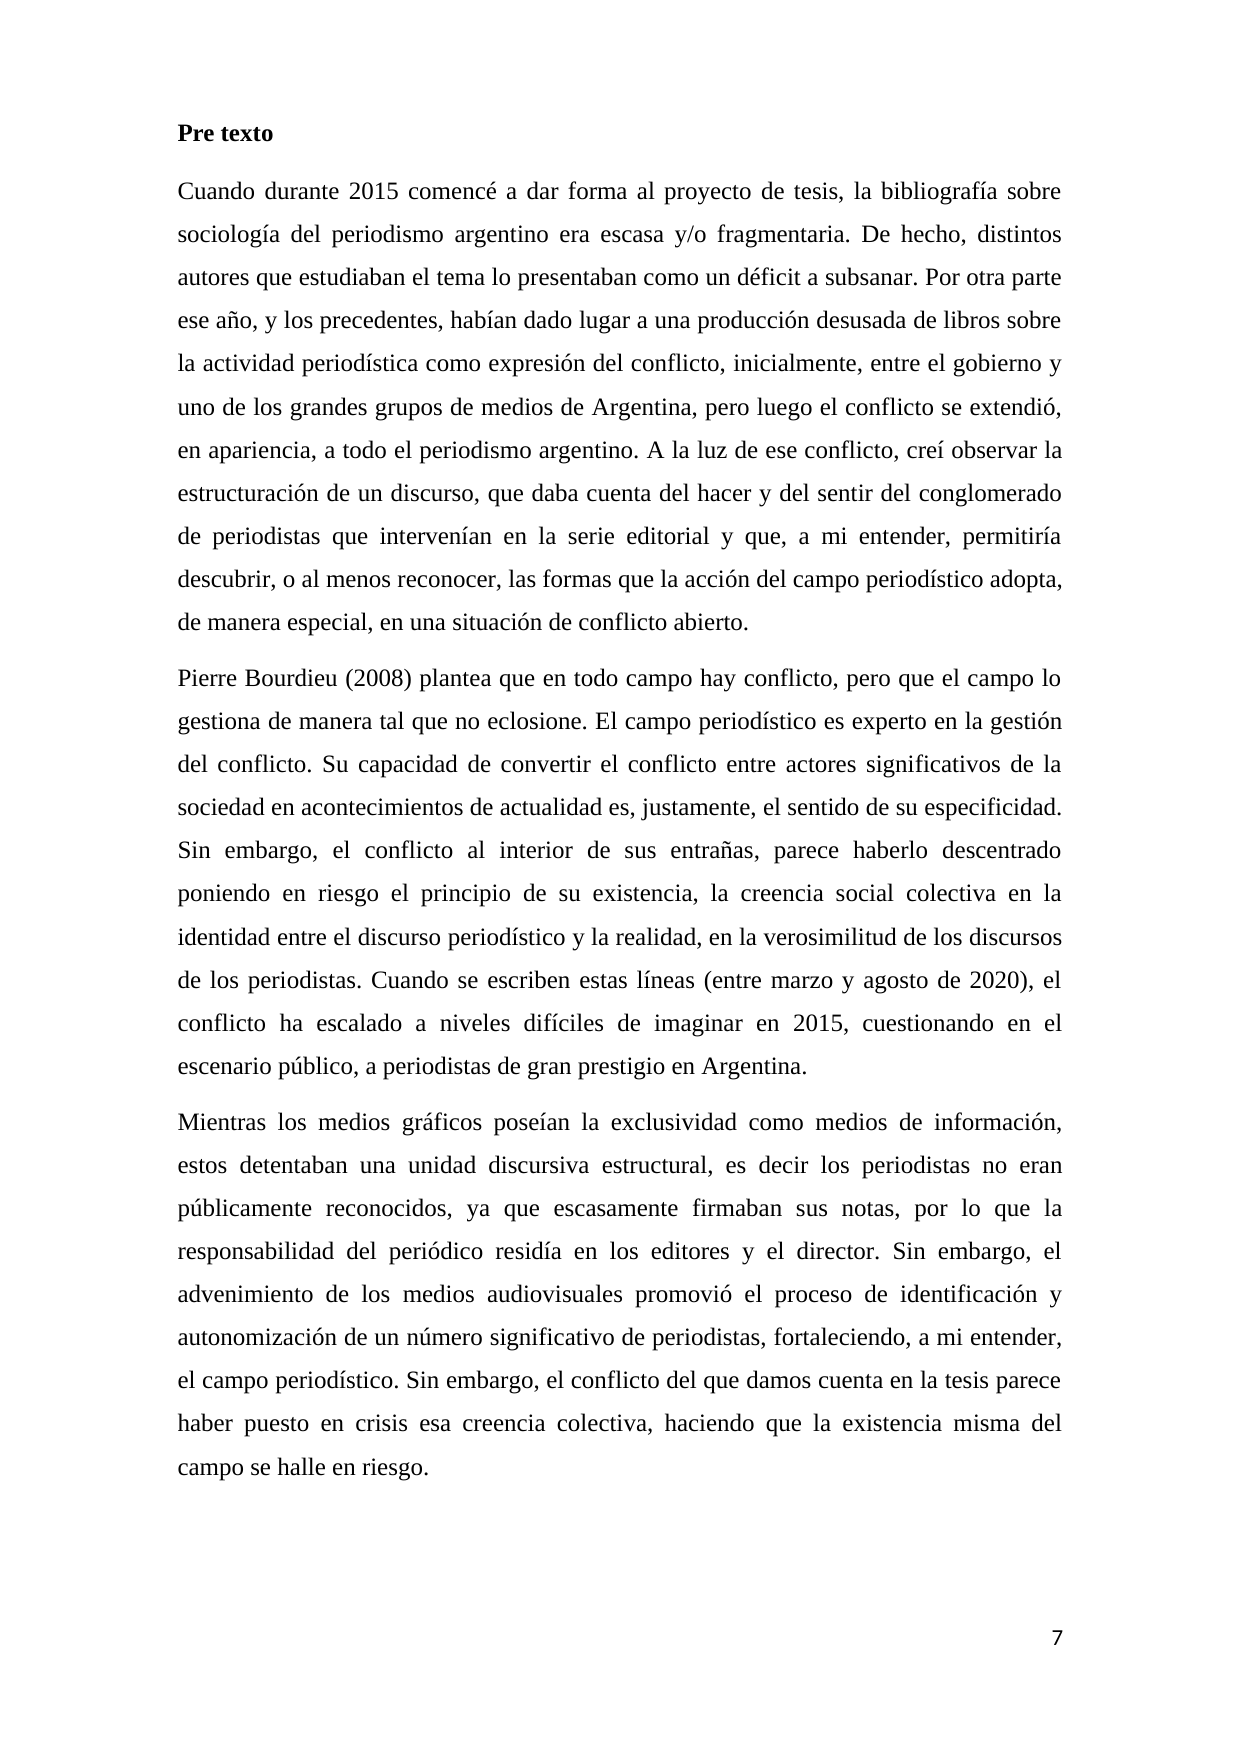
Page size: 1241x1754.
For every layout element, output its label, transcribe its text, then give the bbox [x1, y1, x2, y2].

text Pierre Bourdieu (2008) plantea que en todo campo hay conflicto, pero que el campo lo gestiona de manera tal que no eclosione. El campo periodístico es experto en la gestión del conflicto. Su capacidad de convertir el conflicto entre actores significativos de la sociedad en acontecimientos de actualidad es, justamente, el sentido de su especificidad. Sin embargo, el conflicto al interior de sus entrañas, parece haberlo descentrado poniendo en riesgo el principio de su existencia, la creencia social colectiva en la identidad entre el discurso periodístico y la realidad, en la verosimilitud de los discursos de los periodistas. Cuando se escriben estas líneas (entre marzo y agosto de 2020), el conflicto ha escalado a niveles difíciles de imaginar en 2015, cuestionando en el escenario público, a periodistas de gran prestigio en Argentina. [177, 663, 1063, 1080]
text Mientras los medios gráficos poseían la exclusividad como medios de información, estos detentaban una unidad discursiva estructural, es decir los periodistas no eran públicamente reconocidos, ya que escasamente firmaban sus notas, por lo que la responsabilidad del periódico residía en los editores y el director. Sin embargo, el advenimiento de los medios audiovisuales promovió el proceso de identificación y autonomización de un número significativo de periodistas, fortaleciendo, a mi entender, el campo periodístico. Sin embargo, el conflicto del que damos cuenta en la tesis parece haber puesto en crisis esa creencia colectiva, haciendo que la existencia misma del campo se halle en riesgo. [177, 1107, 1063, 1480]
subtitle Pre texto [177, 118, 1063, 147]
text Cuando durante 2015 comencé a dar forma al proyecto de tesis, la bibliografía sobre sociología del periodismo argentino era escasa y/o fragmentaria. De hecho, distintos autores que estudiaban el tema lo presentaban como un déficit a subsanar. Por otra parte ese año, y los precedentes, habían dado lugar a una producción desusada de libros sobre la actividad periodística como expresión del conflicto, inicialmente, entre el gobierno y uno de los grandes grupos de medios de Argentina, pero luego el conflicto se extendió, en apariencia, a todo el periodismo argentino. A la luz de ese conflicto, creí observar la estructuración de un discurso, que daba cuenta del hacer y del sentir del conglomerado de periodistas que intervenían en la serie editorial y que, a mi entender, permitiría descubrir, o al menos reconocer, las formas que la acción del campo periodístico adopta, de manera especial, en una situación de conflicto abierto. [177, 176, 1063, 636]
